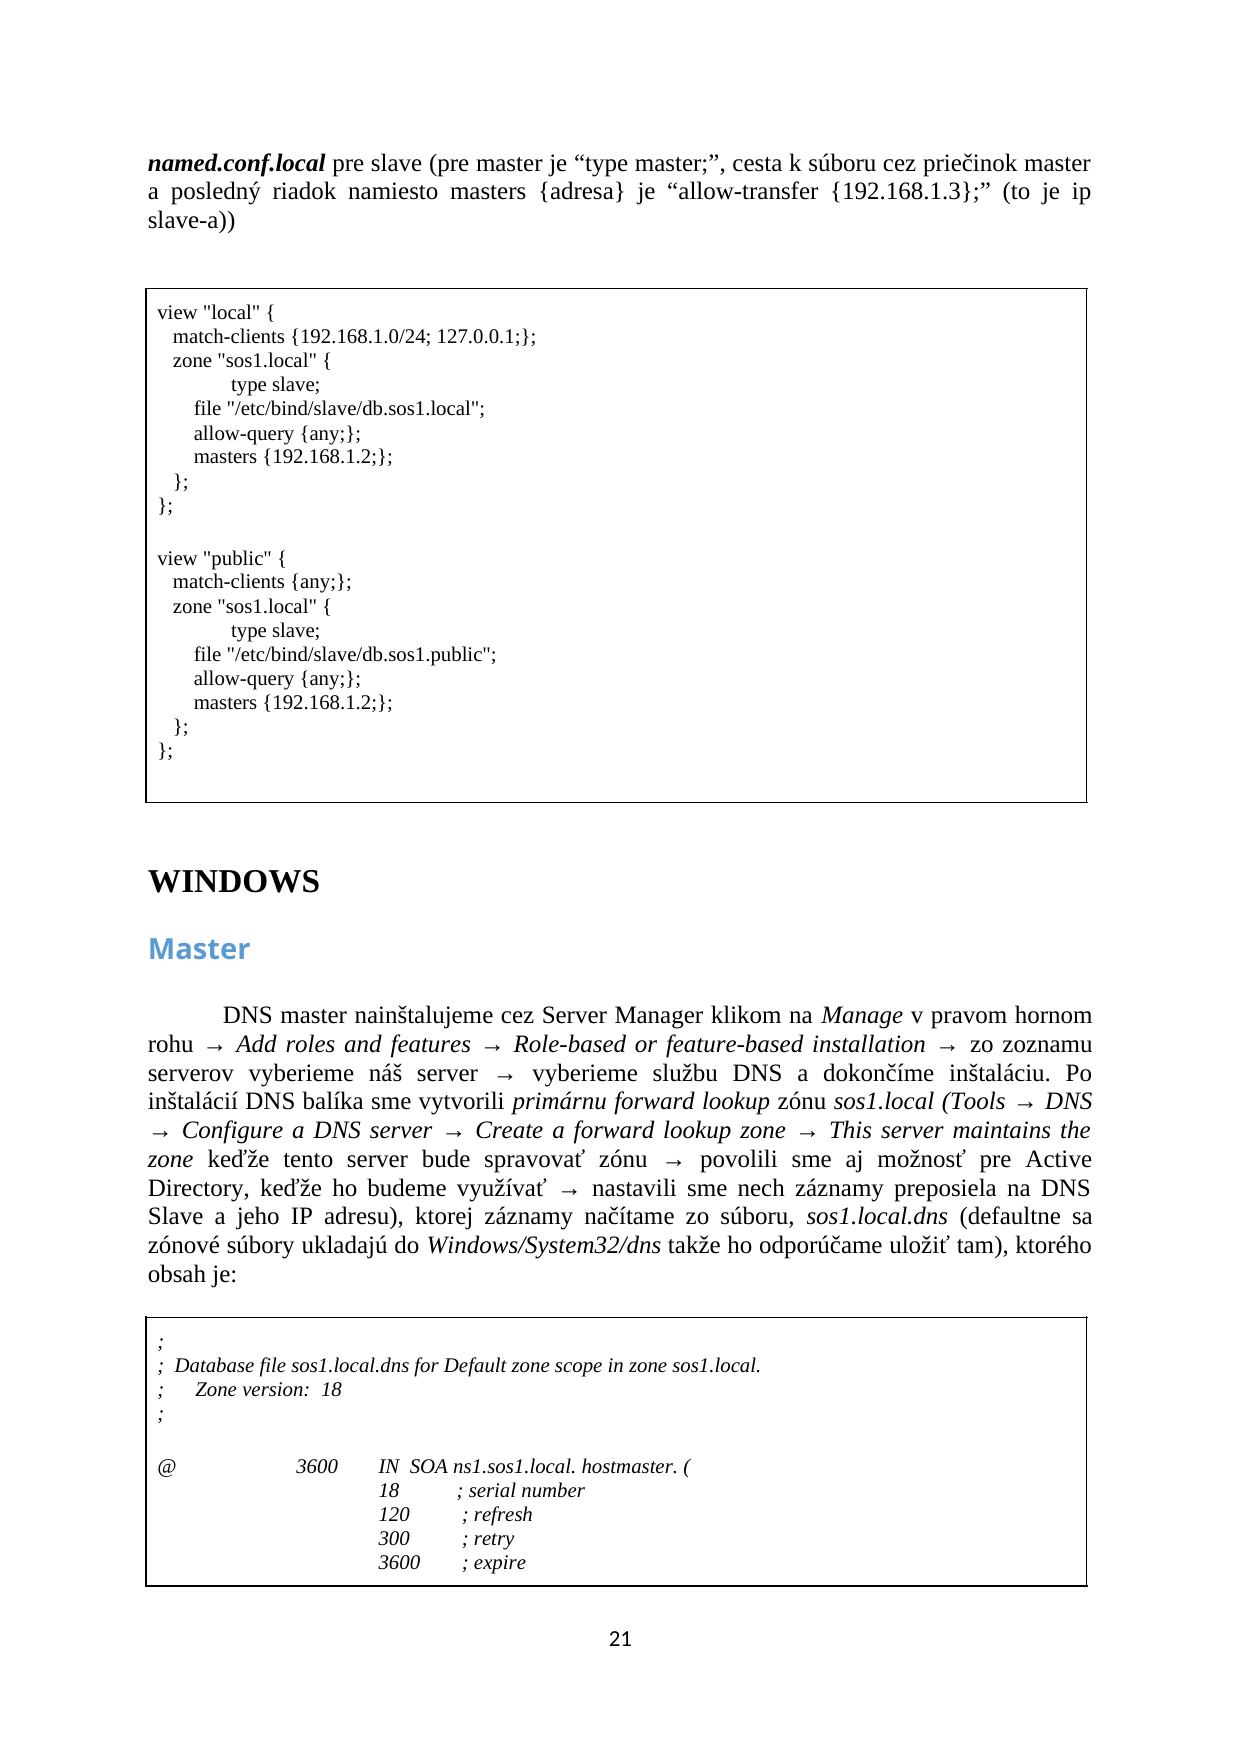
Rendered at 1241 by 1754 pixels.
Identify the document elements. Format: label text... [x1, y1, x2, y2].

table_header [147, 1318, 1086, 1585]
text named.conf.local pre slave (pre master je “type master;”, cesta k súboru cez priečinok master a posledný riadok namiesto masters {adresa} je “allow-transfer {192.168.1.3};” (to je ip slave-a)) [148, 148, 1093, 234]
table_header view "local" { match-clients {192.168.1.0/24; 127.0.0.1;}; zone "sos1.local" { type slave; file "/etc/bind/slave/db.sos1.local"; allow-query {any;}; masters {192.168.1.2;}; }; }; view "public" { match-clients {any;}; zone "sos1.local" { type slave; file "/etc/bind/slave/db.sos1.public"; allow-query {any;}; masters {192.168.1.2;}; }; }; [147, 289, 1086, 802]
subtitle WINDOWS [148, 832, 1093, 899]
text DNS master nainštalujeme cez Server Manager klikom na Manage v pravom hornom rohu → Add roles and features → Role-based or feature-based installation → zo zoznamu serverov vyberieme náš server → vyberieme službu DNS a dokončíme inštaláciu. Po inštalácií DNS balíka sme vytvorili primárnu forward lookup zónu sos1.local (Tools → DNS → Configure a DNS server → Create a forward lookup zone → This server maintains the zone keďže tento server bude spravovať zónu → povolili sme aj možnosť pre Active Directory, keďže ho budeme využívať → nastavili sme nech záznamy preposiela na DNS Slave a jeho IP adresu), ktorej záznamy načítame zo súboru, sos1.local.dns (defaultne sa zónové súbory ukladajú do Windows/System32/dns takže ho odporúčame uložiť tam), ktorého obsah je: [148, 1000, 1093, 1288]
subtitle Master [148, 929, 1093, 968]
